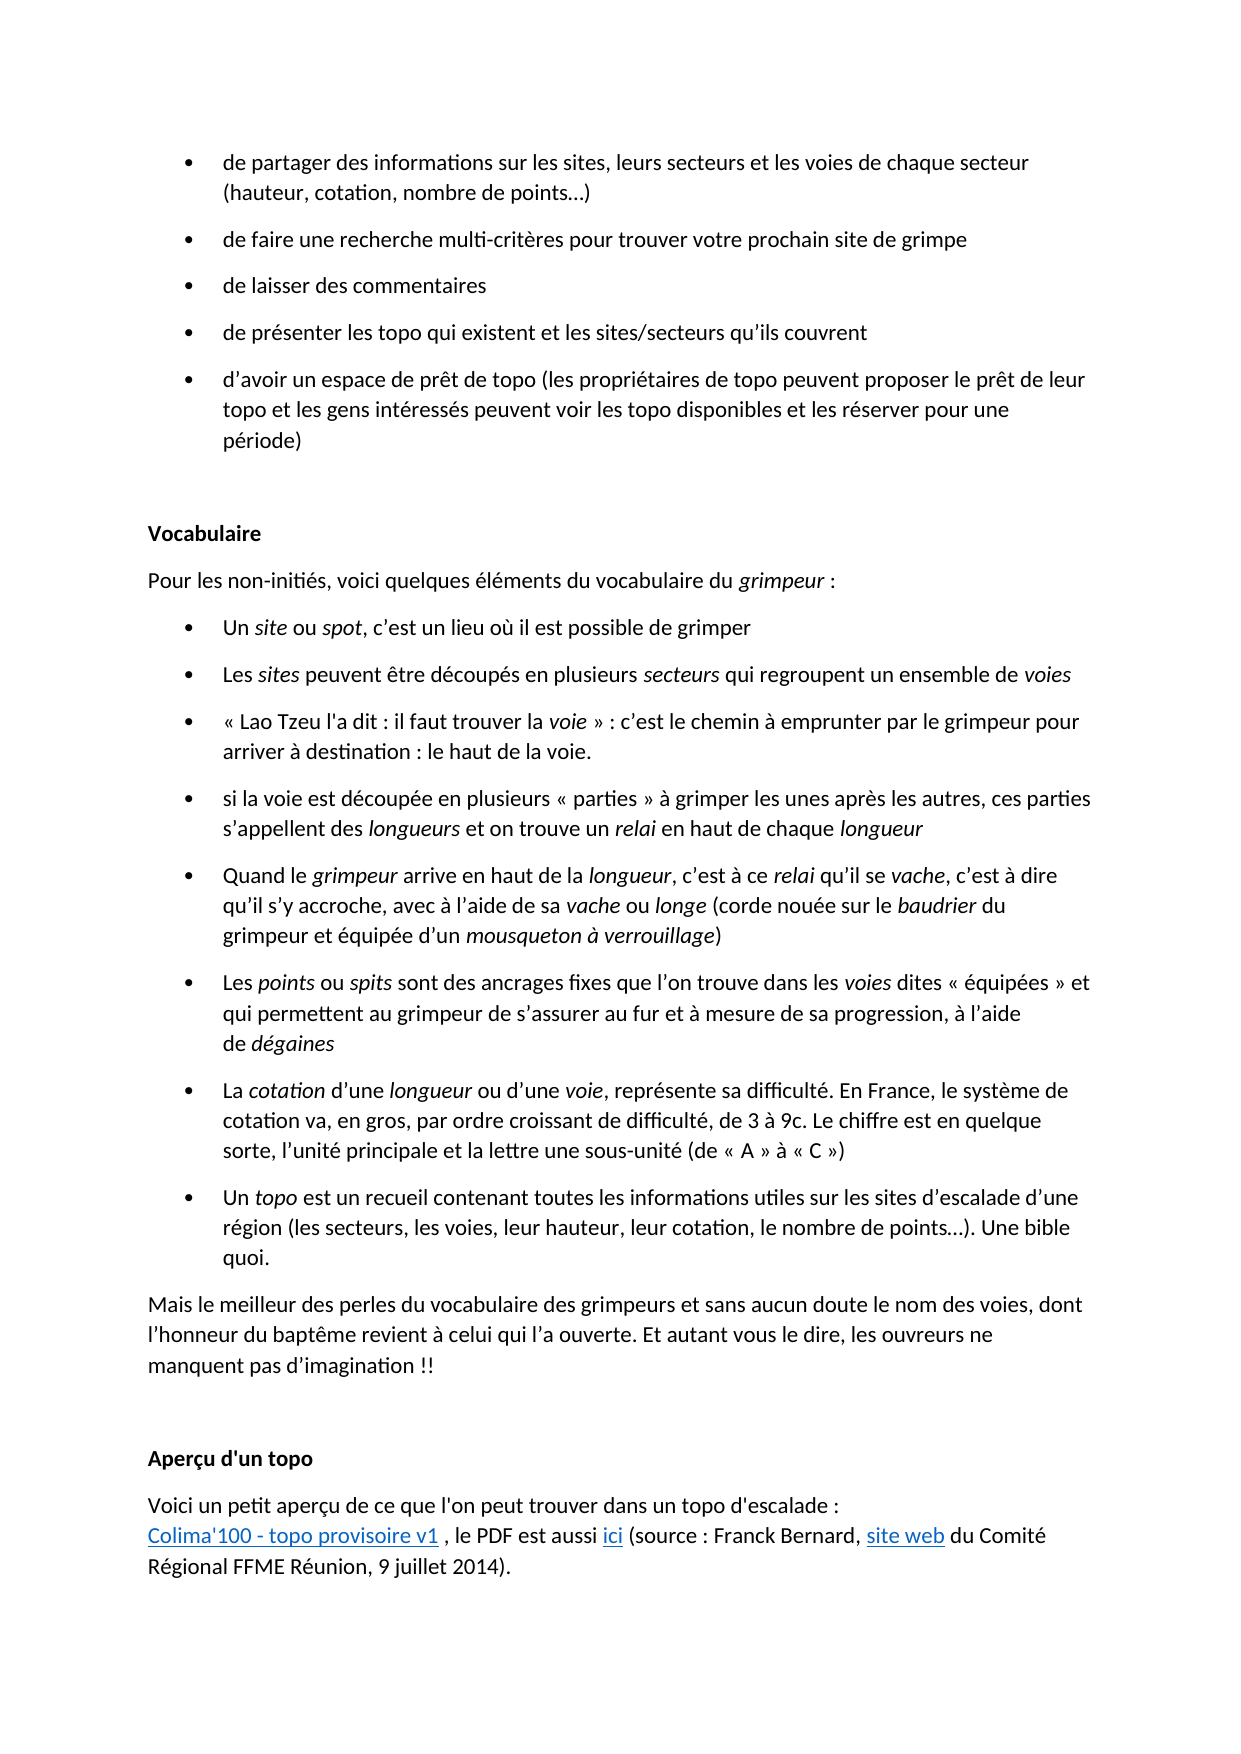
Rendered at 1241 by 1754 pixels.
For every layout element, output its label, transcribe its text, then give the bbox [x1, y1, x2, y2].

list « Lao Tzeu l'a dit : il faut trouver la voie » : c’est le chemin à emprunter par le grimpeur pour arriver à destination : le haut de la voie. [185, 707, 1093, 765]
list si la voie est découpée en plusieurs « parties » à grimper les unes après les autres, ces parties s’appellent des longueurs et on trouve un relai en haut de chaque longueur [185, 784, 1093, 842]
list Un site ou spot, c’est un lieu où il est possible de grimper [185, 613, 1093, 641]
text Mais le meilleur des perles du vocabulaire des grimpeurs et sans aucun doute le nom des voies, dont l’honneur du baptême revient à celui qui l’a ouverte. Et autant vous le dire, les ouvreurs ne manquent pas d’imagination !! [148, 1290, 1093, 1379]
list de présenter les topo qui existent et les sites/secteurs qu’ils couvrent [185, 318, 1093, 346]
list de laisser des commentaires [185, 272, 1093, 299]
list Un topo est un recueil contenant toutes les informations utiles sur les sites d’escalade d’une région (les secteurs, les voies, leur hauteur, leur cotation, le nombre de points…). Une bible quoi. [185, 1183, 1093, 1271]
list Les sites peuvent être découpés en plusieurs secteurs qui regroupent un ensemble de voies [185, 660, 1093, 688]
text Aperçu d'un topo [148, 1444, 1093, 1472]
list La cotation d’une longueur ou d’une voie, représente sa difficulté. En France, le système de cotation va, en gros, par ordre croissant de difficulté, de 3 à 9c. Le chiffre est en quelque sorte, l’unité principale et la lettre une sous-unité (de « A » à « C ») [185, 1076, 1093, 1164]
text Vocabulaire [148, 519, 1093, 547]
list Les points ou spits sont des ancrages fixes que l’on trouve dans les voies dites « équipées » et qui permettent au grimpeur de s’assurer au fur et à mesure de sa progression, à l’aide de dégaines [185, 968, 1093, 1057]
text Voici un petit aperçu de ce que l'on peut trouver dans un topo d'escalade : Colima'100 - topo provisoire v1 , le PDF est aussi ici (source : Franck Bernard, site web du Comité Régional FFME Réunion, 9 juillet 2014). [148, 1491, 1093, 1580]
text Pour les non-initiés, voici quelques éléments du vocabulaire du grimpeur : [148, 566, 1093, 594]
list Quand le grimpeur arrive en haut de la longueur, c’est à ce relai qu’il se vache, c’est à dire qu’il s’y accroche, avec à l’aide de sa vache ou longe (corde nouée sur le baudrier du grimpeur et équipée d’un mousqueton à verrouillage) [185, 861, 1093, 949]
list de faire une recherche multi-critères pour trouver votre prochain site de grimpe [185, 225, 1093, 253]
list de partager des informations sur les sites, leurs secteurs et les voies de chaque secteur (hauteur, cotation, nombre de points…) [185, 148, 1093, 206]
list d’avoir un espace de prêt de topo (les propriétaires de topo peuvent proposer le prêt de leur topo et les gens intéressés peuvent voir les topo disponibles et les réserver pour une période) [185, 365, 1093, 454]
